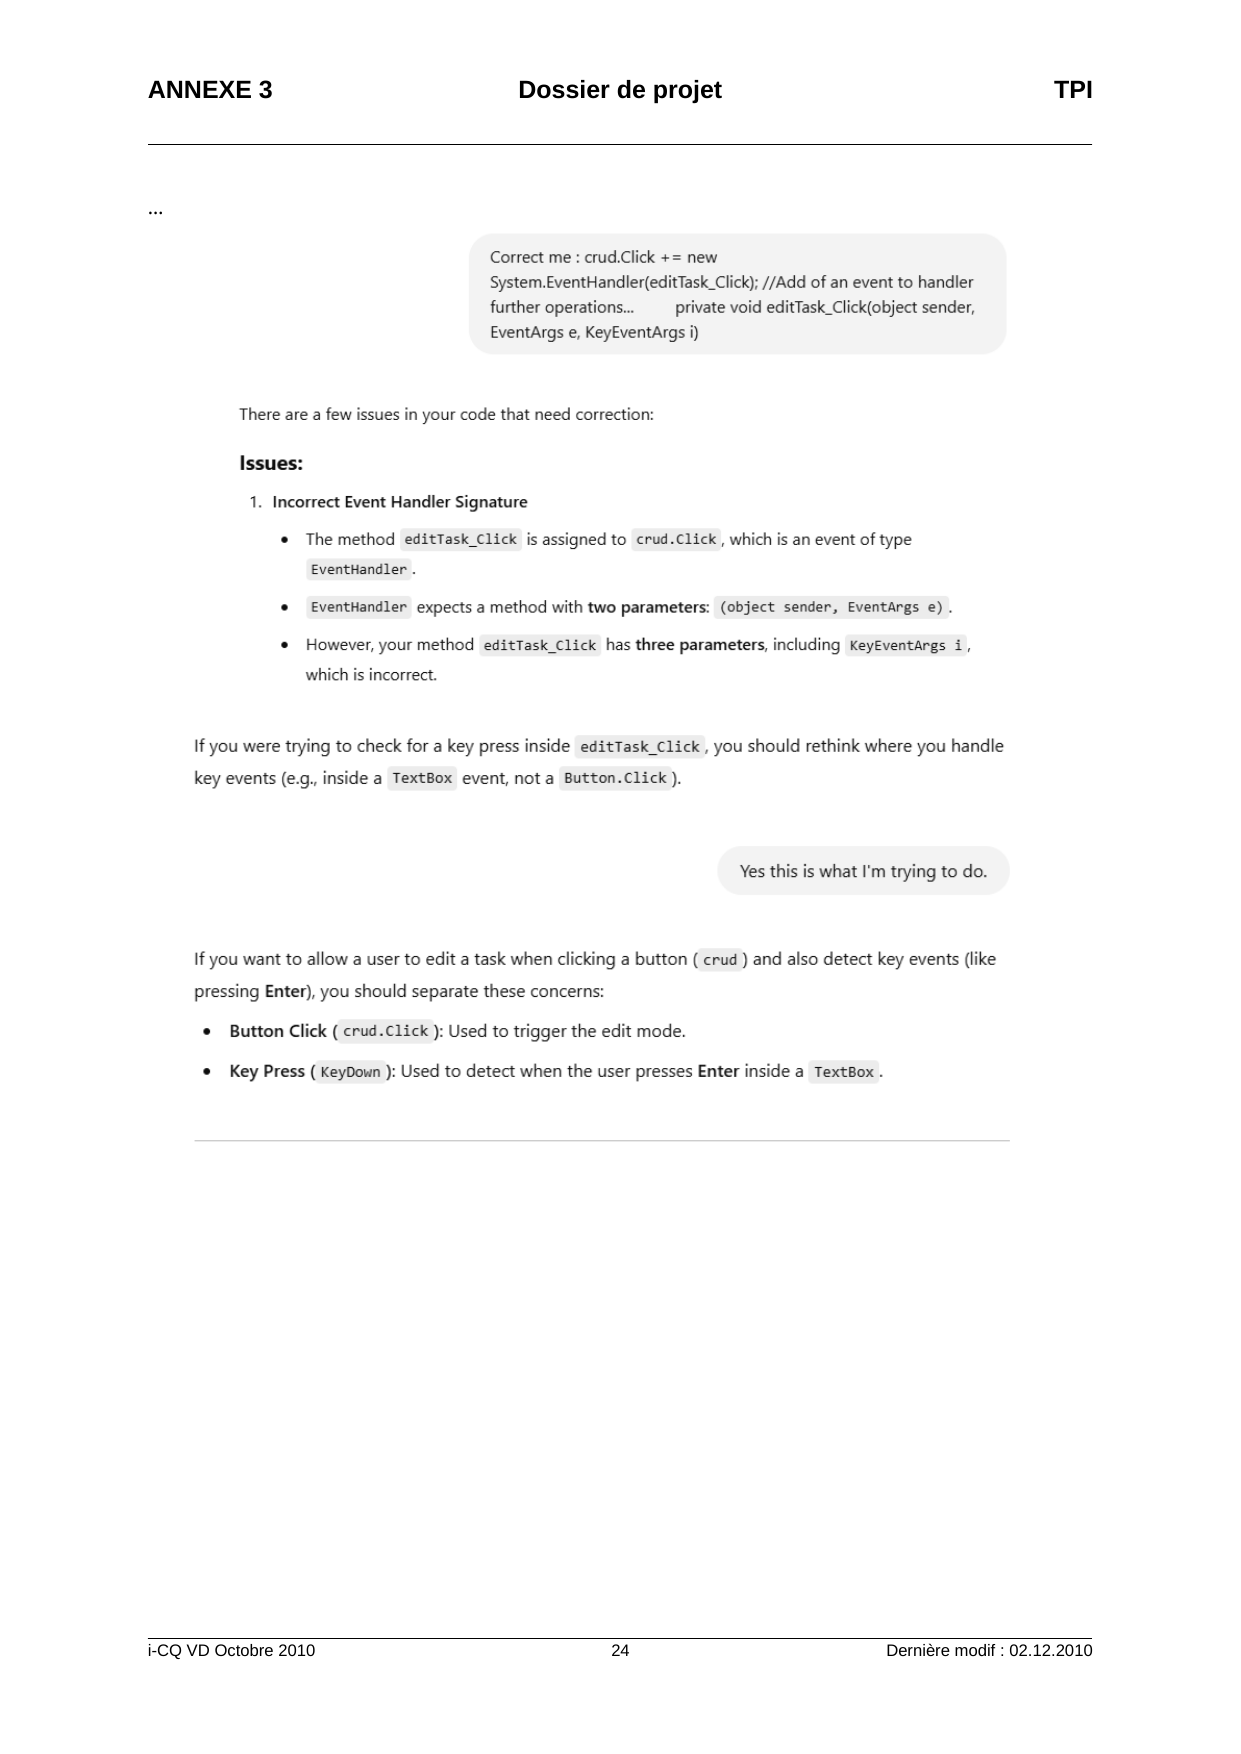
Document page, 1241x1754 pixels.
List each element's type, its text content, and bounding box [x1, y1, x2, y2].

picture [147, 723, 1093, 1158]
picture [147, 220, 1093, 697]
text … [148, 193, 1092, 220]
